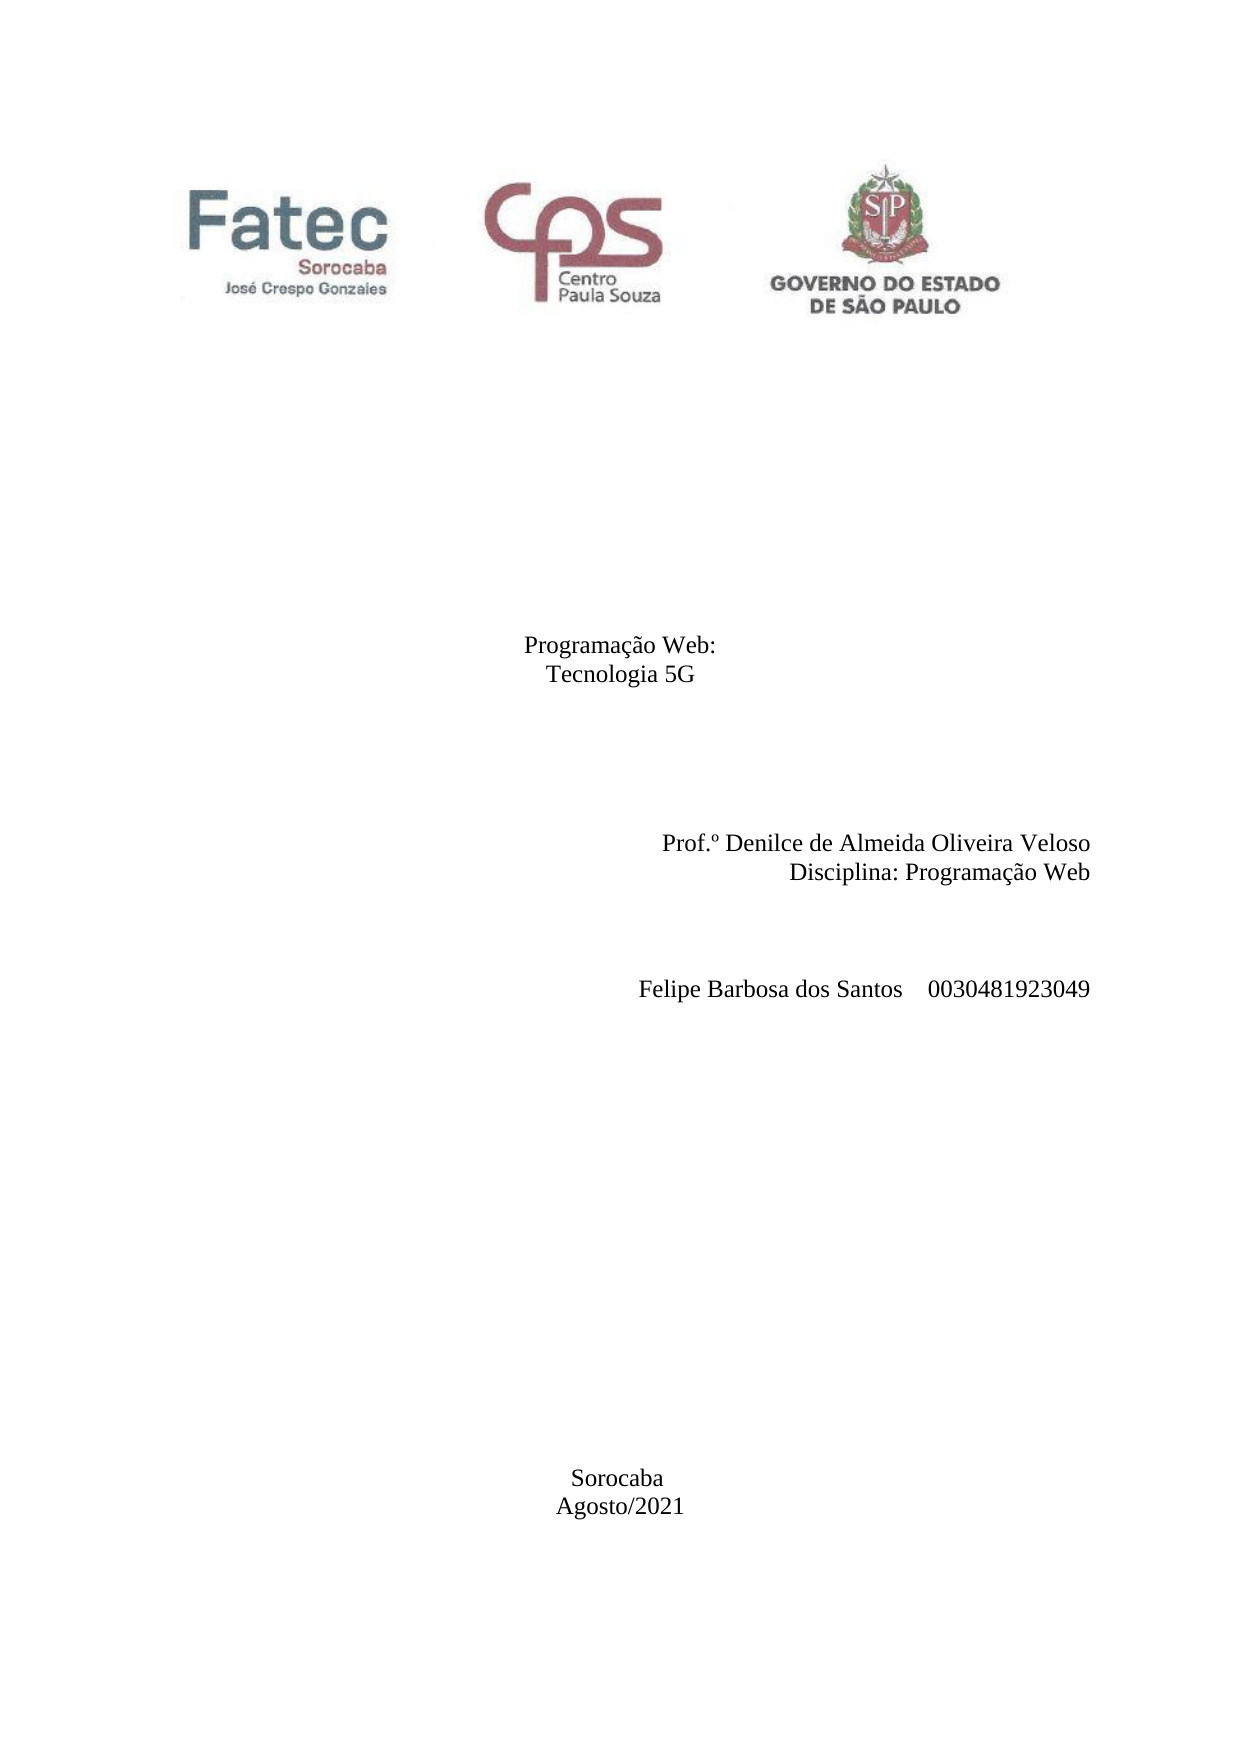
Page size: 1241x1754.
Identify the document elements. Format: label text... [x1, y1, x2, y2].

text Sorocaba [150, 1463, 1090, 1491]
text Disciplina: Programação Web [150, 857, 1090, 886]
text Programação Web: [150, 630, 1090, 659]
picture [150, 150, 1036, 341]
text Prof.º Denilce de Almeida Oliveira Veloso [150, 828, 1090, 857]
text Tecnologia 5G [150, 659, 1090, 688]
text Agosto/2021 [150, 1491, 1090, 1520]
text Felipe Barbosa dos Santos 0030481923049 [150, 974, 1090, 1003]
